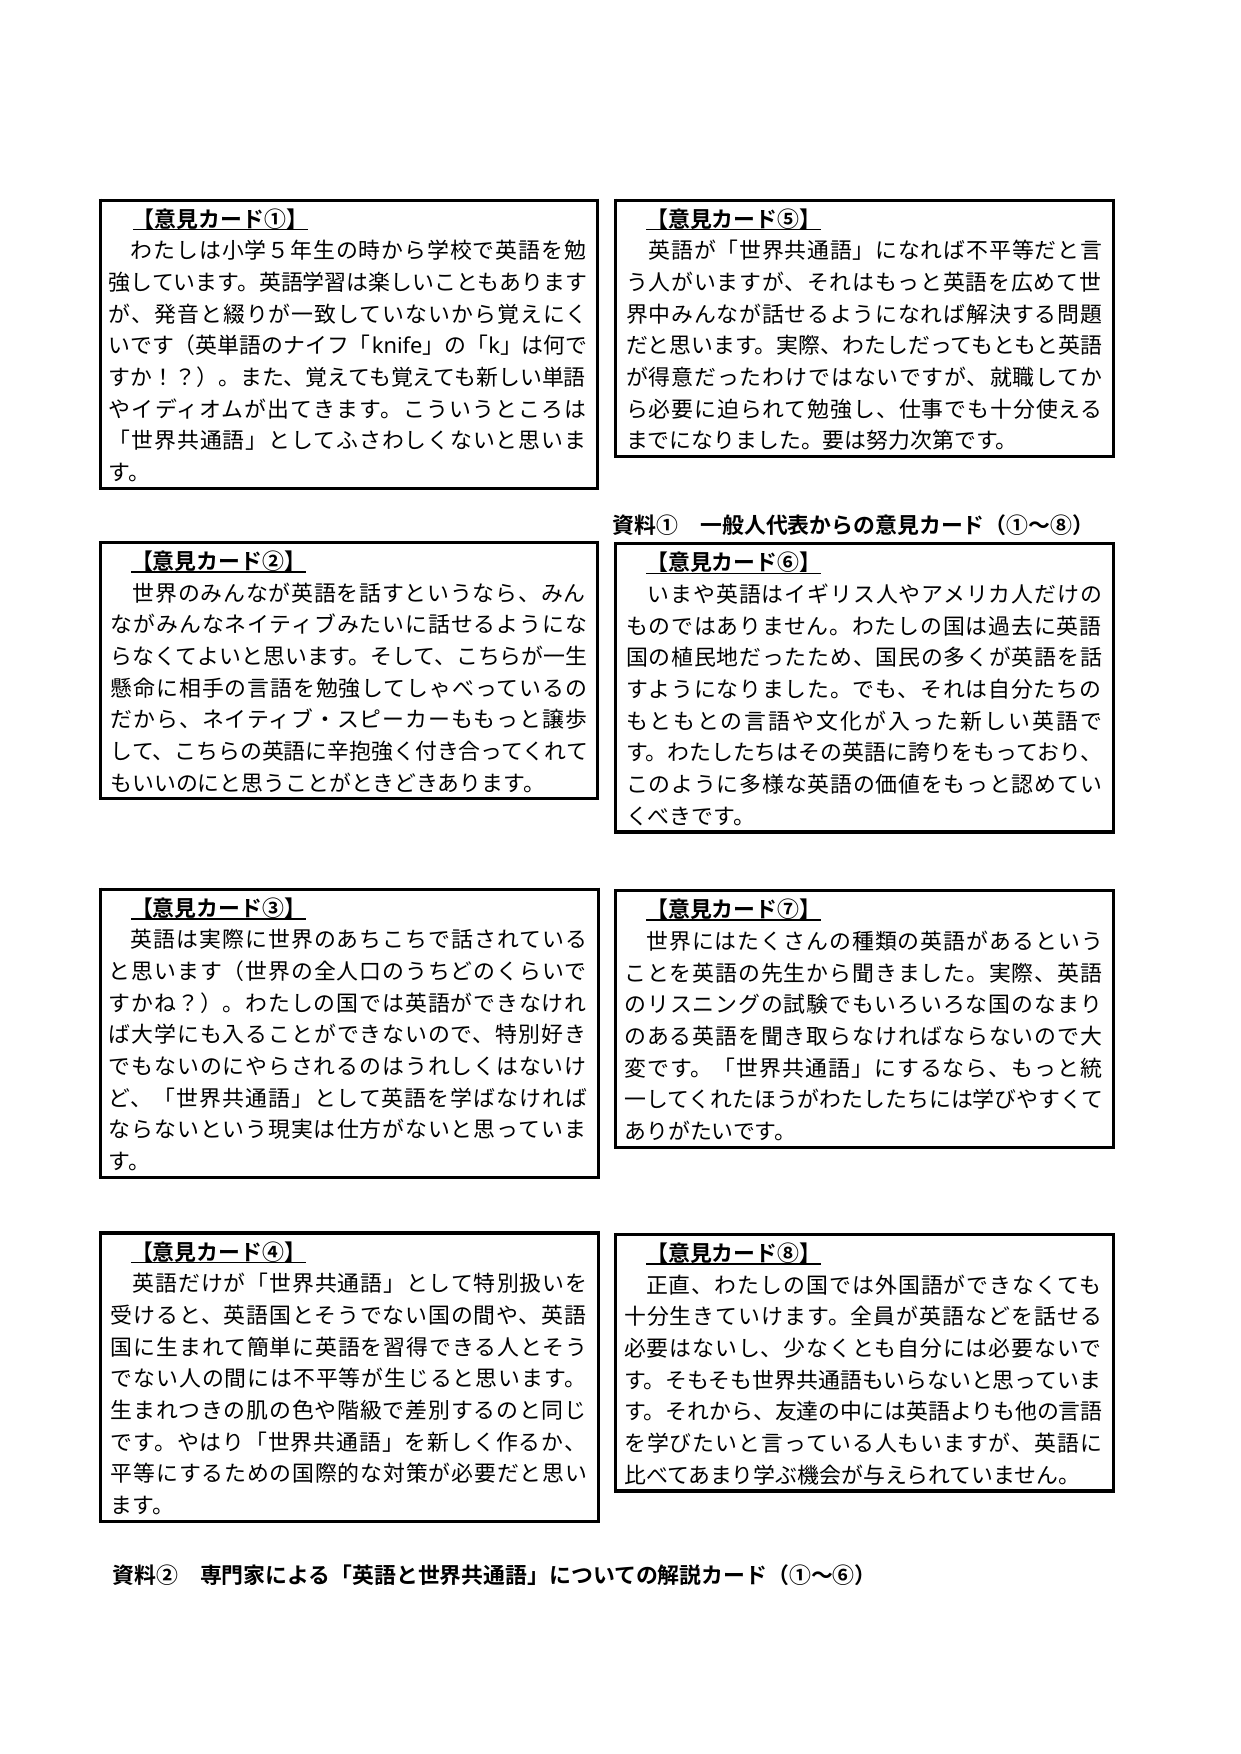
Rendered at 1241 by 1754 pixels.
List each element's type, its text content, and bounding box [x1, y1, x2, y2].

table_header 【意見カード⑥】 いまや英語はイギリス人やアメリカ人だけのものではありません。わたしの国は過去に英語国の植民地だったため、国民の多くが英語を話すようになりました。でも、それは自分たちのもともとの言語や文化が入った新しい英語です。わたしたちはその英語に誇りをもっており、このように多様な英語の価値をもっと認めていくべきです。 [617, 545, 1112, 830]
table_header 【意見カード⑤】 英語が「世界共通語」になれば不平等だと言う人がいますが、それはもっと英語を広めて世界中みんなが話せるようになれば解決する問題だと思います。実際、わたしだってもともと英語が得意だったわけではないですが、就職してから必要に迫られて勉強し、仕事でも十分使えるまでになりました。要は努力次第です。 [617, 202, 1112, 455]
text 資料② 専門家による「英語と世界共通語」についての解説カード（①～⑥） [112, 1555, 1128, 1592]
table_header 【意見カード②】 世界のみんなが英語を話すというなら、みんながみんなネイティブみたいに話せるようにならなくてよいと思います。そして、こちらが一生懸命に相手の言語を勉強してしゃべっているのだから、ネイティブ・スピーカーももっと譲歩して、こちらの英語に辛抱強く付き合ってくれてもいいのにと思うことがときどきあります。 [102, 544, 596, 797]
table_header 【意見カード④】 英語だけが「世界共通語」として特別扱いを受けると、英語国とそうでない国の間や、英語国に生まれて簡単に英語を習得できる人とそうでない人の間には不平等が生じると思います。生まれつきの肌の色や階級で差別するのと同じです。やはり「世界共通語」を新しく作るか、平等にするための国際的な対策が必要だと思います。 [102, 1235, 597, 1519]
text 資料① 一般人代表からの意見カード（①～⑧） [112, 505, 1128, 542]
table_header 【意見カード③】 英語は実際に世界のあちこちで話されていると思います（世界の全人口のうちどのくらいですかね？）。わたしの国では英語ができなければ大学にも入ることができないので、特別好きでもないのにやらされるのはうれしくはないけど、「世界共通語」として英語を学ばなければならないという現実は仕方がないと思っています。 [102, 891, 597, 1176]
table_header 【意見カード⑦】 世界にはたくさんの種類の英語があるということを英語の先生から聞きました。実際、英語のリスニングの試験でもいろいろな国のなまりのある英語を聞き取らなければならないので大変です。「世界共通語」にするなら、もっと統一してくれたほうがわたしたちには学びやすくてありがたいです。 [617, 892, 1112, 1146]
table_header 【意見カード⑧】 正直、わたしの国では外国語ができなくても十分生きていけます。全員が英語などを話せる必要はないし、少なくとも自分には必要ないです。そもそも世界共通語もいらないと思っています。それから、友達の中には英語よりも他の言語を学びたいと言っている人もいますが、英語に比べてあまり学ぶ機会が与えられていません。 [617, 1236, 1112, 1489]
table_header 【意見カード①】 わたしは小学５年生の時から学校で英語を勉強しています。英語学習は楽しいこともありますが、発音と綴りが一致していないから覚えにくいです（英単語のナイフ「knife」の「k」は何ですか！？）。また、覚えても覚えても新しい単語やイディオムが出てきます。こういうところは「世界共通語」としてふさわしくないと思います。 [102, 202, 596, 487]
